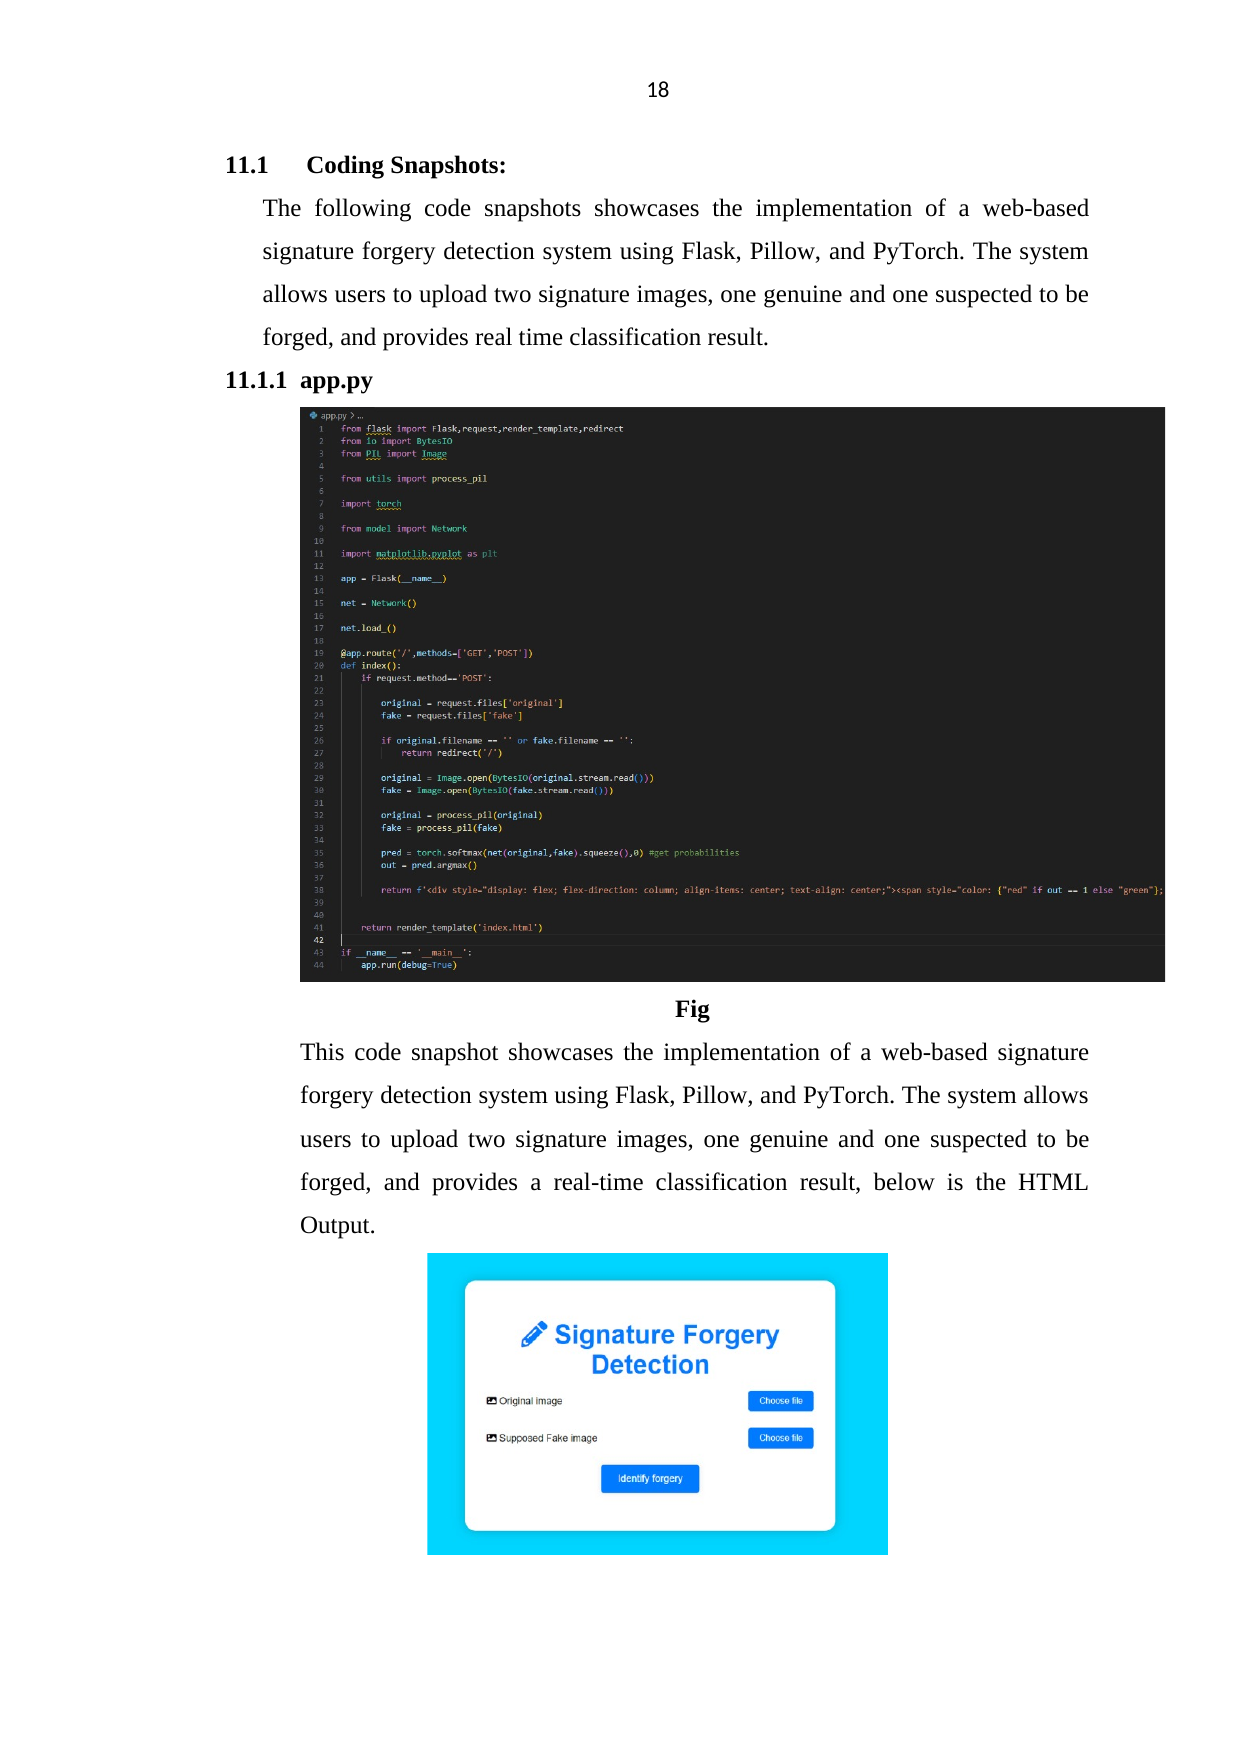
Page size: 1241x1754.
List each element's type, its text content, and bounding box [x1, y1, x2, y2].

picture [427, 1253, 888, 1555]
picture [300, 407, 1166, 982]
list Coding Snapshots: [225, 150, 1090, 179]
list Fig [637, 994, 1090, 1023]
list This code snapshot showcases the implementation of a web-based signature forgery detection system using Flask, Pillow, and PyTorch. The system allows users to upload two signature images, one genuine and one suspected to be forged, and provides a real-time classification result, below is the HTML Output. [300, 1037, 1090, 1239]
list The following code snapshots showcases the implementation of a web-based signature forgery detection system using Flask, Pillow, and PyTorch. The system allows users to upload two signature images, one genuine and one suspected to be forged, and provides real time classification result. [262, 193, 1090, 351]
